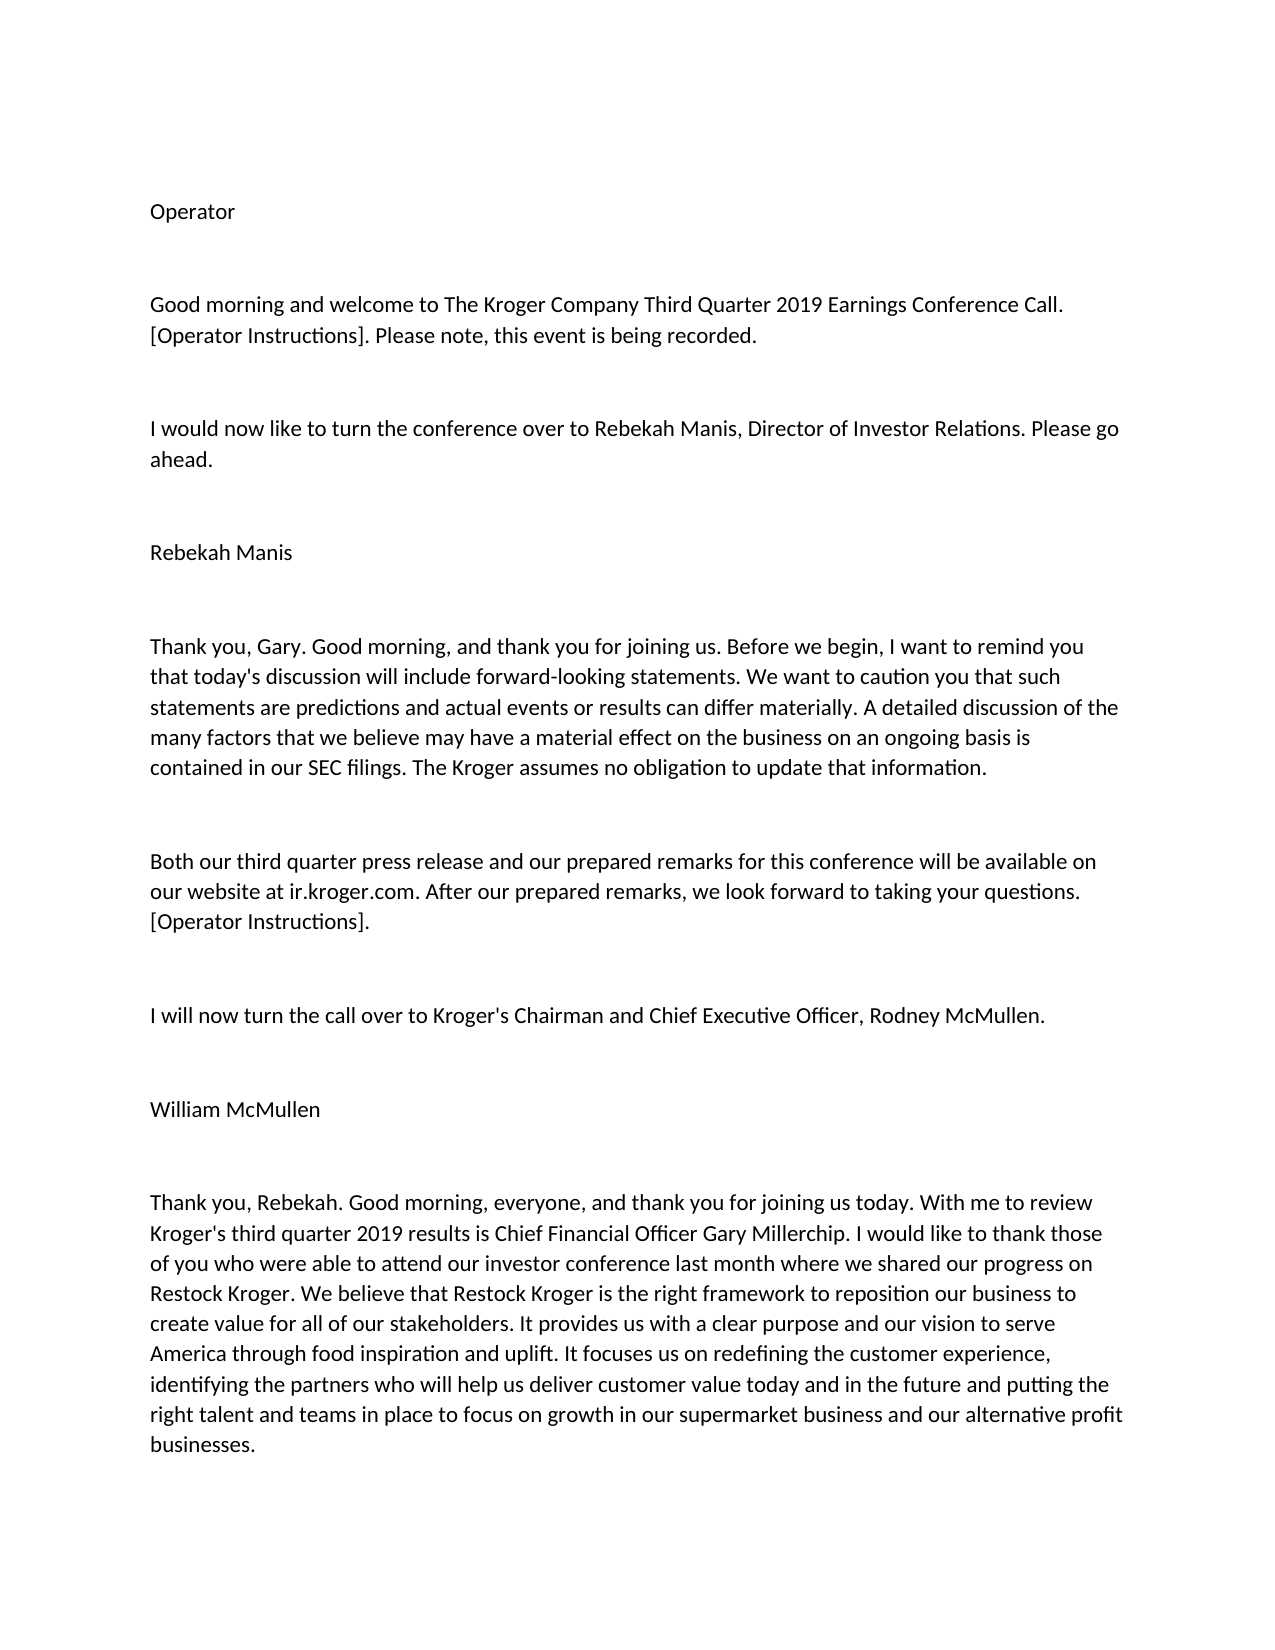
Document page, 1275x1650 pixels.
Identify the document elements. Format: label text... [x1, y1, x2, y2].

text Good morning and welcome to The Kroger Company Third Quarter 2019 Earnings Conference Call. [Operator Instructions]. Please note, this event is being recorded. [150, 291, 1125, 349]
text I will now turn the call over to Kroger's Chairman and Chief Executive Officer, Rodney McMullen. [150, 1001, 1125, 1029]
text I would now like to turn the conference over to Rebekah Manis, Director of Investor Relations. Please go ahead. [150, 414, 1125, 473]
text Rebekah Manis [150, 538, 1125, 567]
text Thank you, Gary. Good morning, and thank you for joining us. Before we begin, I want to remind you that today's discussion will include forward-looking statements. We want to caution you that such statements are predictions and actual events or results can differ materially. A detailed discussion of the many factors that we believe may have a material effect on the business on an ongoing basis is contained in our SEC filings. The Kroger assumes no obligation to update that information. [150, 632, 1125, 781]
text Thank you, Rebekah. Good morning, everyone, and thank you for joining us today. With me to review Kroger's third quarter 2019 results is Chief Financial Officer Gary Millerchip. I would like to thank those of you who were able to attend our investor conference last month where we shared our progress on Restock Kroger. We believe that Restock Kroger is the right framework to reposition our business to create value for all of our stakeholders. It provides us with a clear purpose and our vision to serve America through food inspiration and uplift. It focuses us on redefining the customer experience, identifying the partners who will help us deliver customer value today and in the future and putting the right talent and teams in place to focus on growth in our supermarket business and our alternative profit businesses. [150, 1188, 1125, 1458]
text Operator [150, 197, 1125, 225]
text Both our third quarter press release and our prepared remarks for this conference will be available on our website at ir.kroger.com. After our prepared remarks, we look forward to taking your questions. [Operator Instructions]. [150, 847, 1125, 935]
text William McMullen [150, 1095, 1125, 1123]
